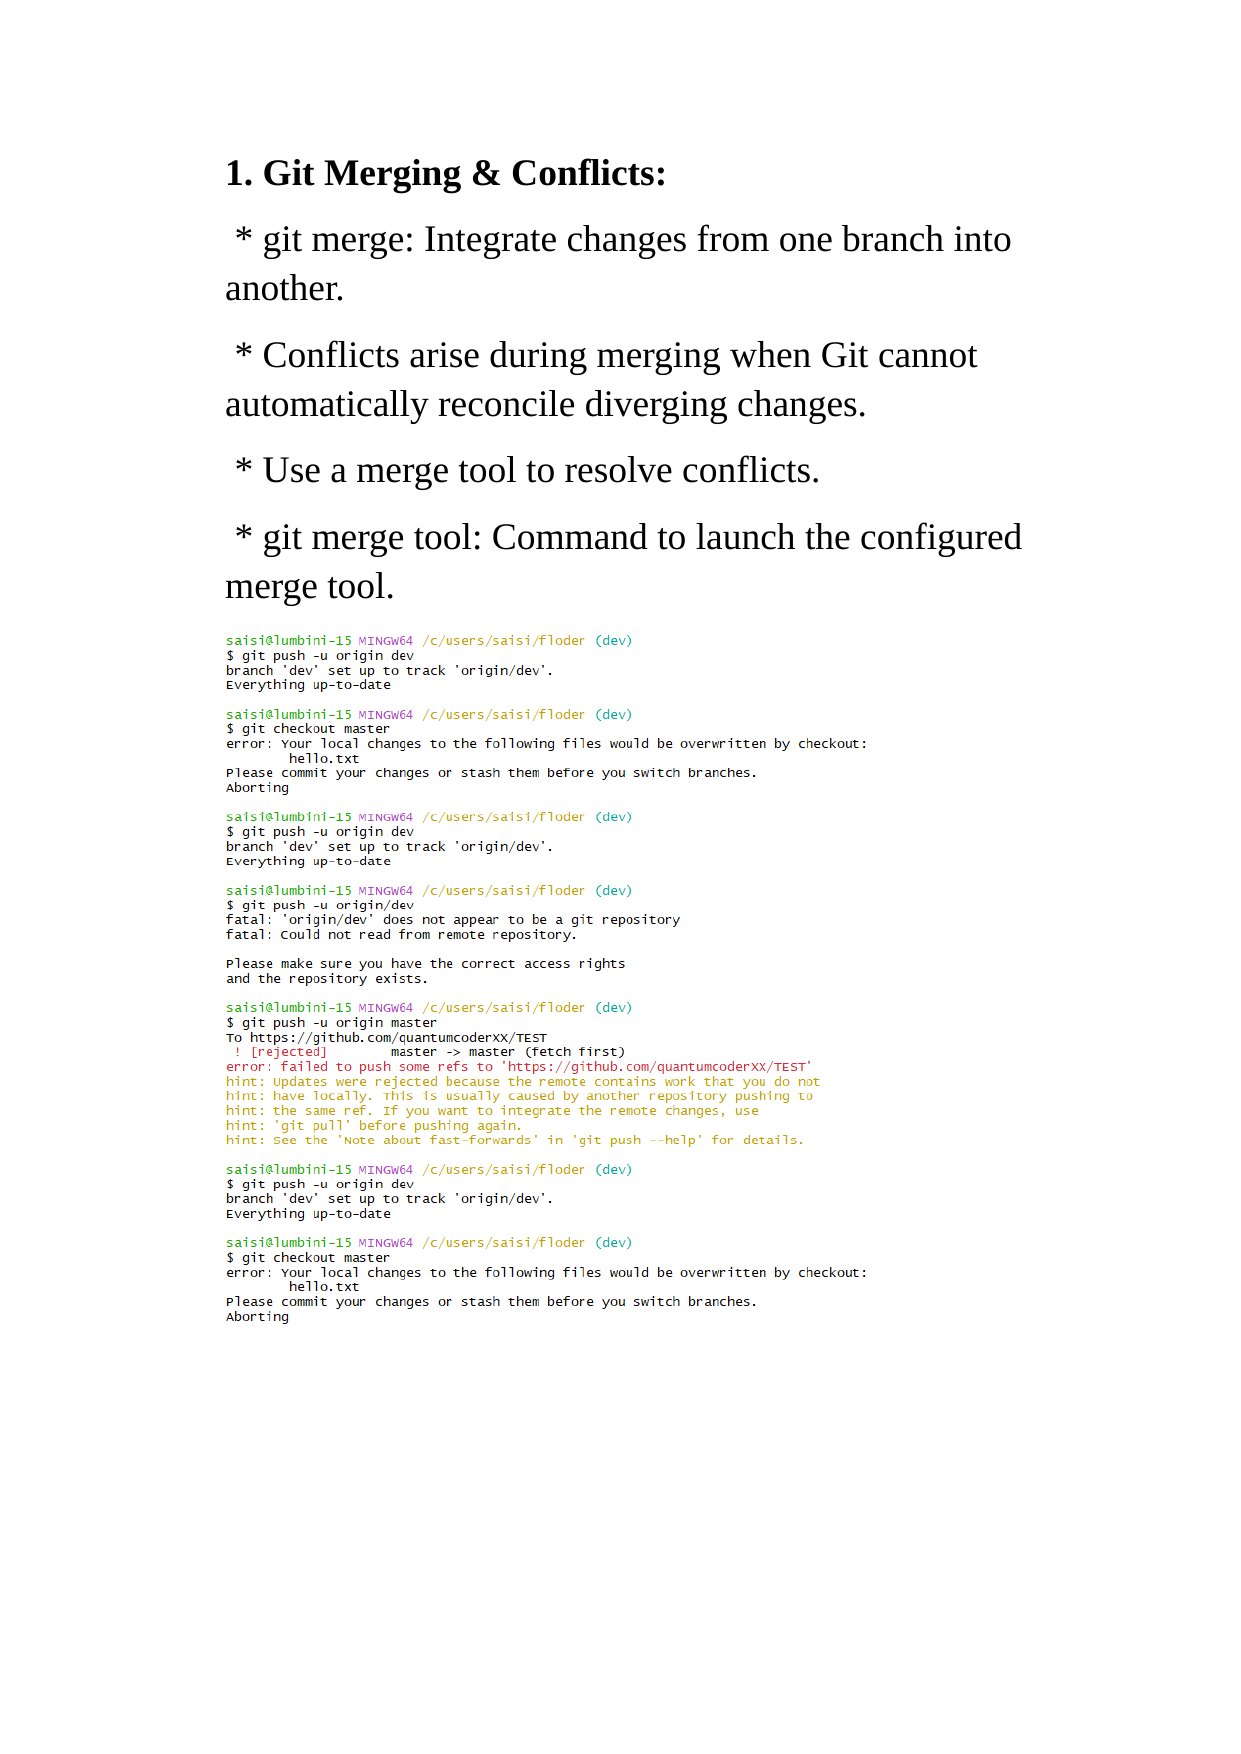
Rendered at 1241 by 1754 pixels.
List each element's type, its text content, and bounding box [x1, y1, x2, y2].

list Git Merging & Conflicts: [225, 150, 1090, 193]
picture [225, 630, 1166, 1326]
text * Conflicts arise during merging when Git cannot automatically reconcile diverging changes. [225, 332, 1090, 425]
text * git merge tool: Command to launch the configured merge tool. [225, 514, 1090, 607]
text * git merge: Integrate changes from one branch into another. [225, 216, 1090, 309]
text * Use a merge tool to resolve conflicts. [225, 448, 1090, 491]
